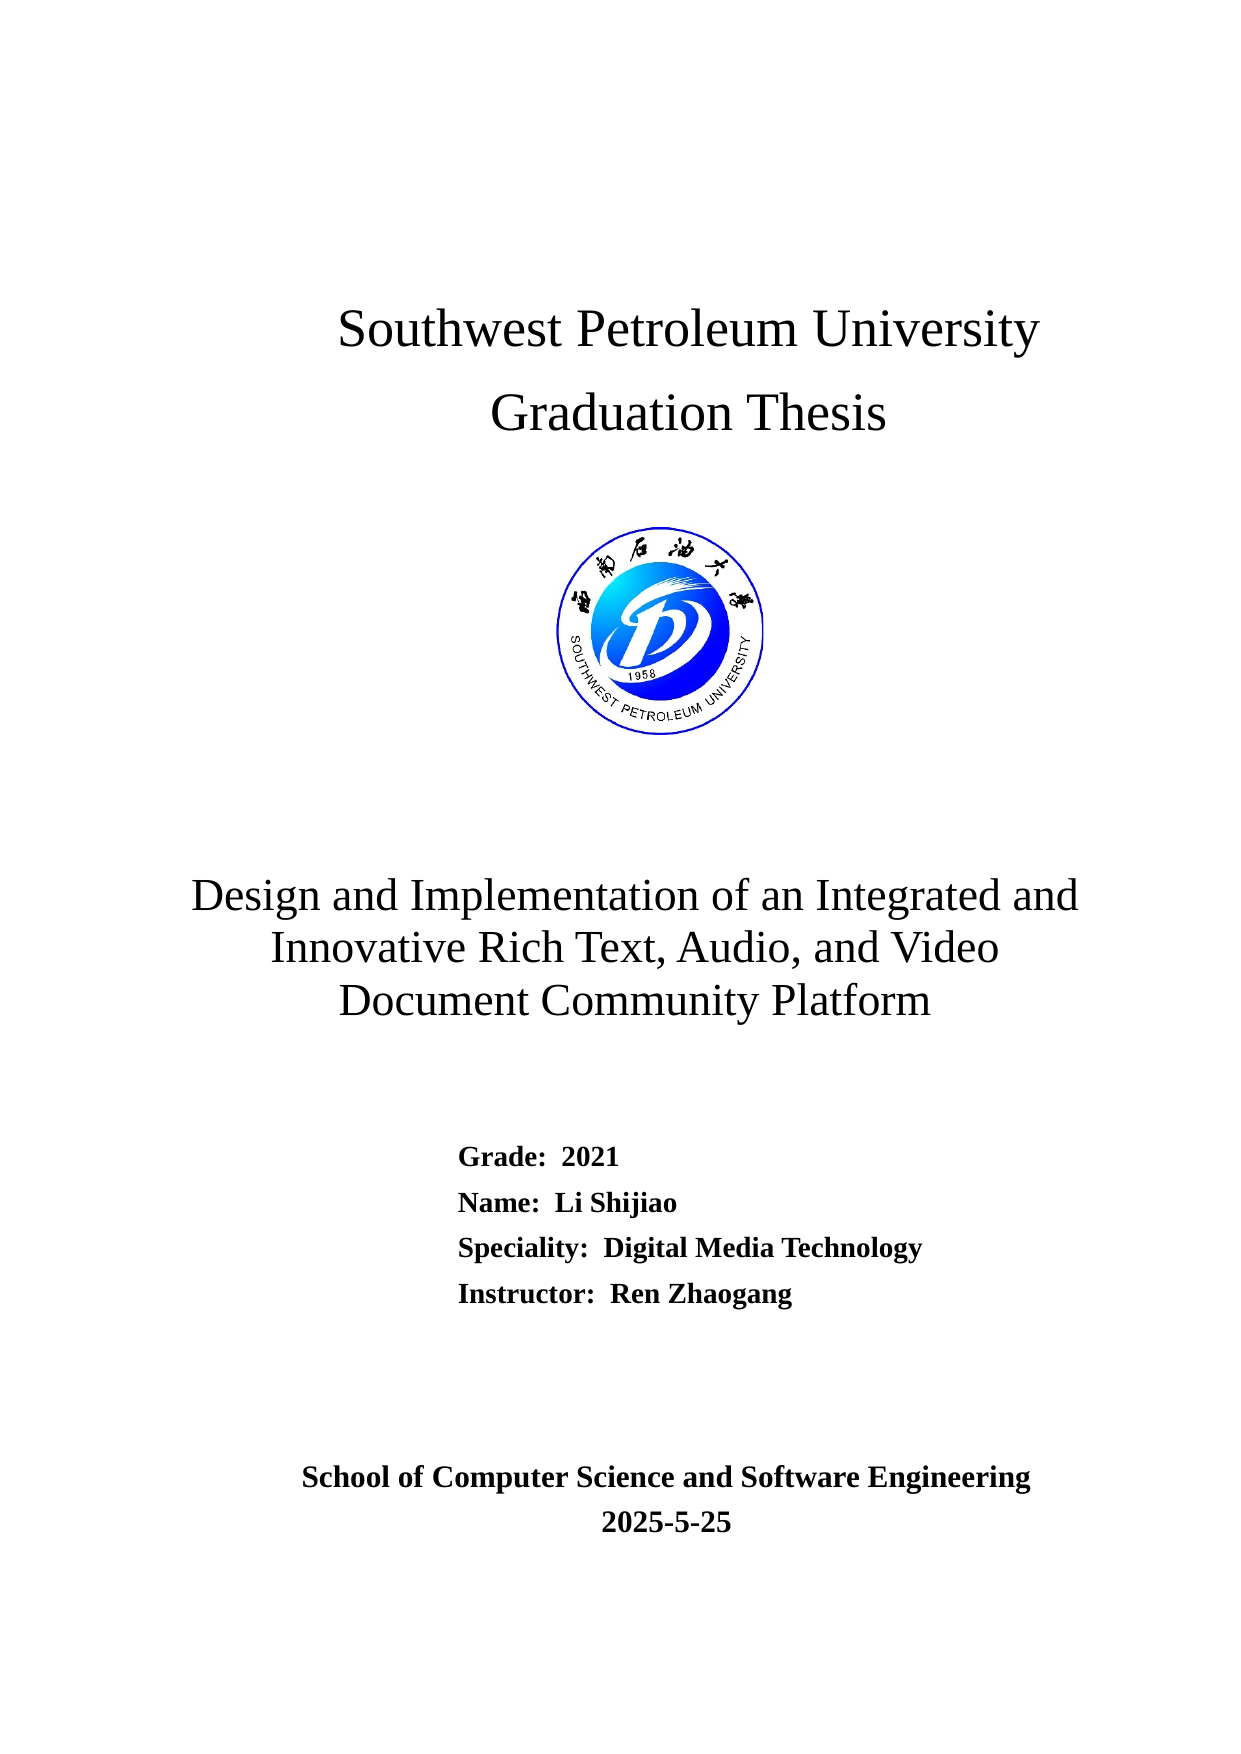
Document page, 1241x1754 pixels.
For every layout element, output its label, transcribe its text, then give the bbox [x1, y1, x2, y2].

text Southwest Petroleum University [177, 309, 1092, 355]
picture [556, 527, 764, 735]
text School of Computer Science and Software Engineering [177, 1450, 1092, 1496]
text Name: Li Shijiao [177, 1175, 1092, 1221]
text Design and Implementation of an Integrated and Innovative Rich Text, Audio, and Video Document Community Platform [177, 867, 1092, 1025]
text Grade: 2021 [177, 1129, 1092, 1175]
text Instructor: Ren Zhaogang [177, 1267, 1092, 1313]
text Graduation Thesis [177, 380, 1092, 442]
text 2025-5-25 [177, 1496, 1092, 1542]
text Speciality: Digital Media Technology [177, 1221, 1092, 1267]
